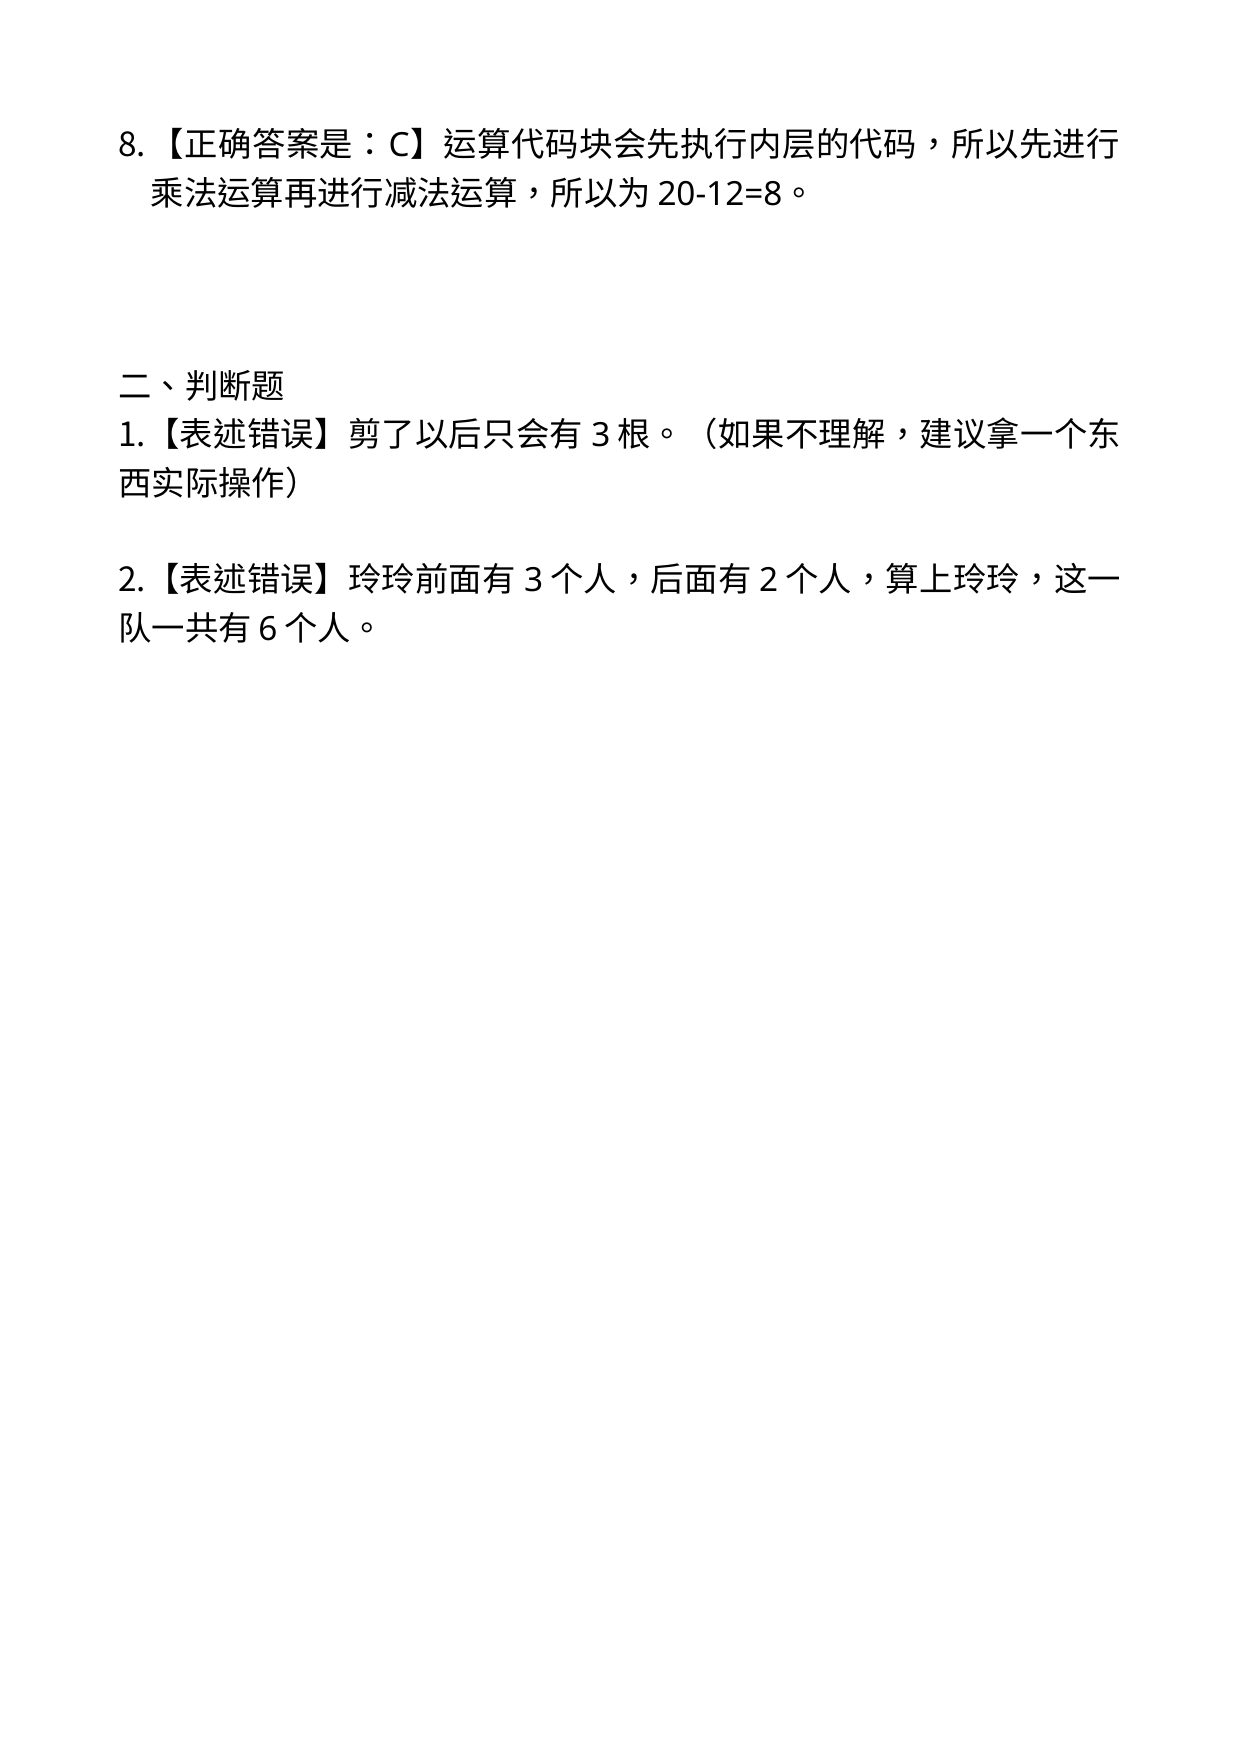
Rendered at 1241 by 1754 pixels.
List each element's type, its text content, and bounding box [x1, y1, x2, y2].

text 二、判断题 [118, 360, 1122, 408]
text 2.【表述错误】玲玲前面有3个人，后面有2个人，算上玲玲，这一队一共有6个人。 [118, 553, 1122, 650]
text 1.【表述错误】剪了以后只会有3根。（如果不理解，建议拿一个东西实际操作） [118, 408, 1122, 504]
list 【正确答案是：C】运算代码块会先执行内层的代码，所以先进行乘法运算再进行减法运算，所以为20-12=8。 [118, 118, 1122, 215]
